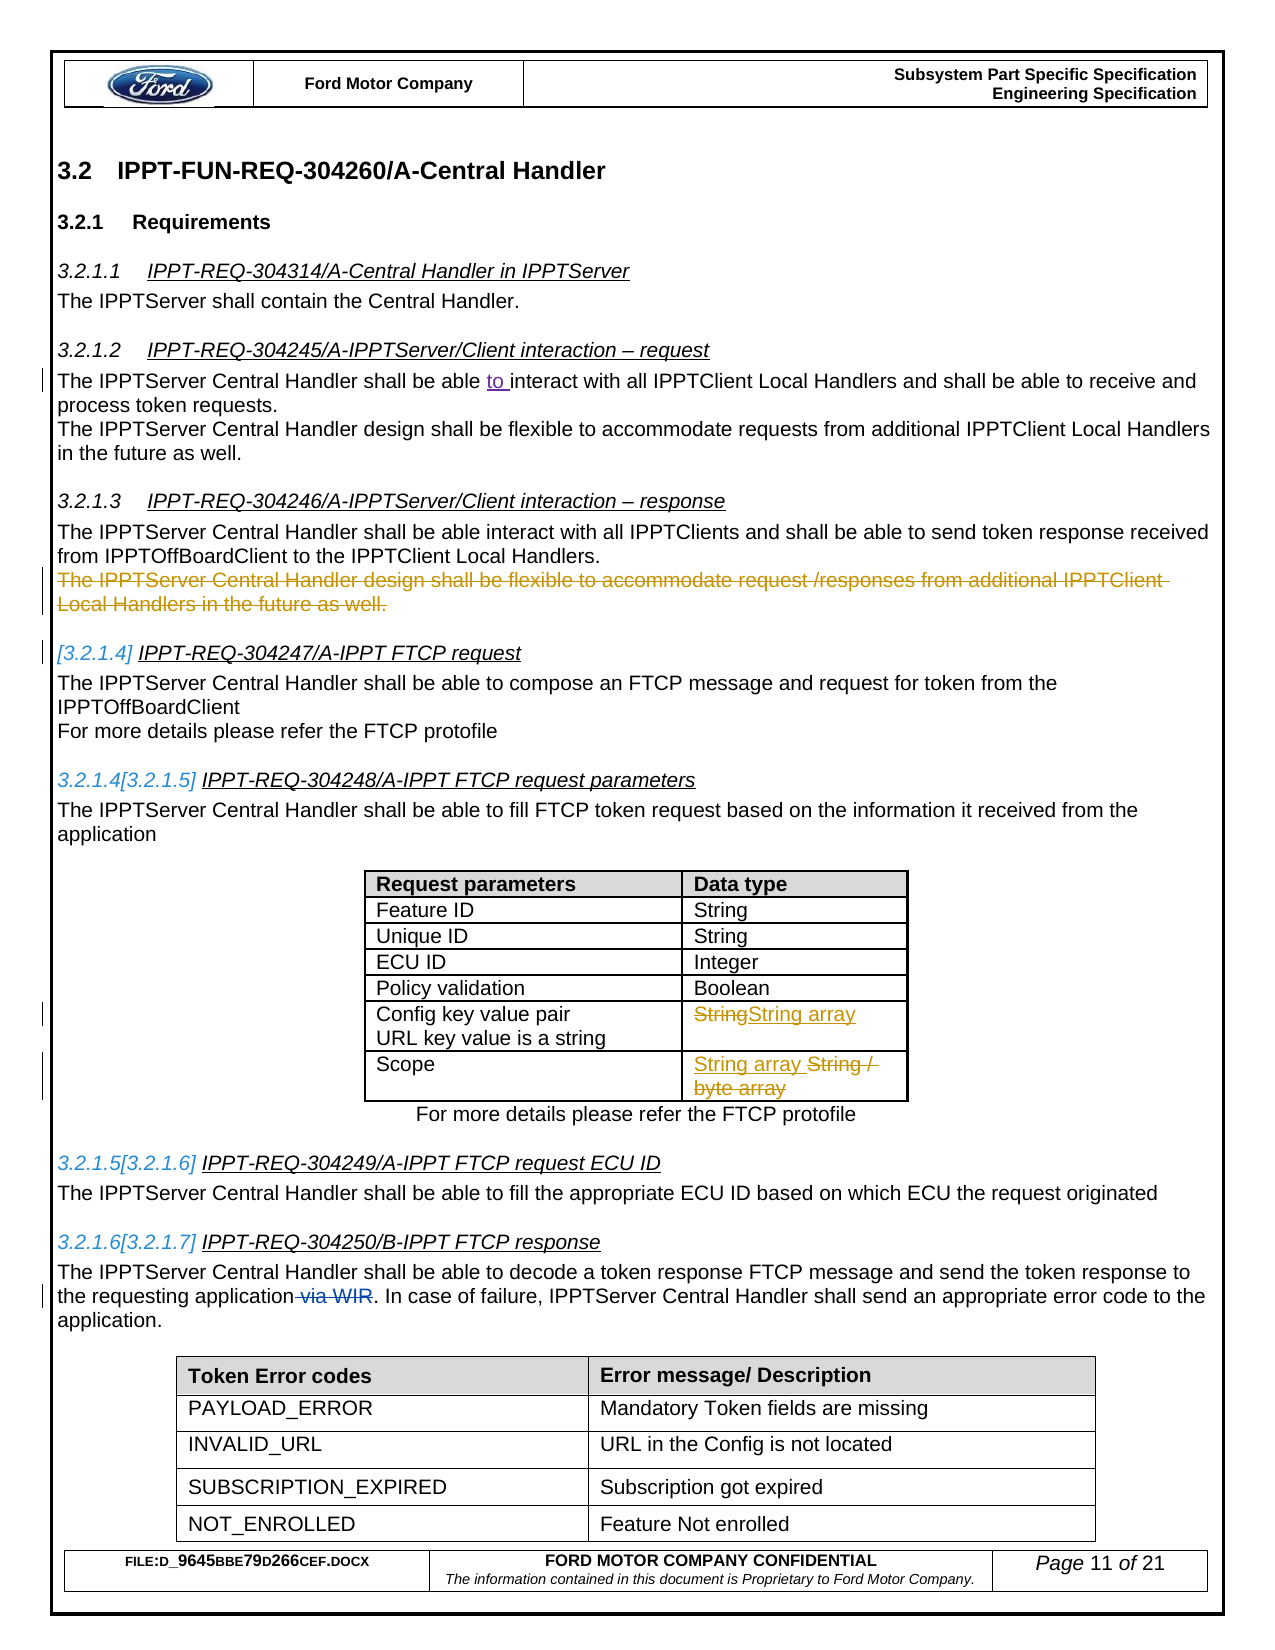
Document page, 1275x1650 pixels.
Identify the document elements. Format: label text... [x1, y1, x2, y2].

picture [103, 61, 215, 107]
table_cell String [683, 898, 906, 922]
subtitle IPPT-FUN-REQ-304260/A-Central Handler [57, 156, 1215, 185]
table_cell PAYLOAD_ERROR [177, 1396, 588, 1431]
subtitle Requirements [57, 210, 1215, 234]
text The IPPTServer Central Handler shall be able interact with all IPPTClient Local Handlers and shall be able to receive and process token requests. [57, 368, 1215, 416]
text The IPPTServer Central Handler shall be able to decode a token response FTCP message and send the token response to the requesting application. In case of failure, IPPTServer Central Handler shall send an appropriate error code to the application. [57, 1260, 1215, 1332]
text The IPPTServer Central Handler shall be able to compose an FTCP message and request for token from the IPPTOffBoardClient [57, 671, 1215, 718]
table_cell URL in the Config is not located [589, 1432, 1095, 1468]
table_header Request parameters [366, 872, 681, 896]
table_cell NOT_ENROLLED [177, 1506, 588, 1541]
table_cell Unique ID [366, 924, 681, 948]
text The IPPTServer Central Handler shall be able to fill the appropriate ECU ID based on which ECU the request originated [57, 1181, 1215, 1205]
table_header Error message/ Description [589, 1357, 1095, 1394]
subtitle IPPT-REQ-304250/B-IPPT FTCP response [57, 1230, 1215, 1254]
text The IPPTServer Central Handler shall be able to fill FTCP token request based on the information it received from the application [57, 798, 1215, 846]
text The IPPTServer Central Handler shall be able interact with all IPPTClients and shall be able to send token response received from IPPTOffBoardClient to the IPPTClient Local Handlers. [57, 519, 1215, 567]
subtitle IPPT-REQ-304314/A-Central Handler in IPPTServer [57, 259, 1215, 283]
table_cell Subscription got expired [589, 1469, 1095, 1504]
table_cell [683, 1002, 906, 1050]
table_cell Policy validation [366, 976, 681, 1000]
table_cell Feature Not enrolled [589, 1506, 1095, 1541]
table_cell Integer [683, 950, 906, 974]
text The IPPTServer shall contain the Central Handler. [57, 289, 1215, 313]
table_header Token Error codes [177, 1357, 588, 1394]
table_cell INVALID_URL [177, 1432, 588, 1468]
subtitle IPPT-REQ-304249/A-IPPT FTCP request ECU ID [57, 1151, 1215, 1175]
subtitle IPPT-REQ-304245/A-IPPTServer/Client interaction – request [57, 338, 1215, 362]
subtitle IPPT-REQ-304247/A-IPPT FTCP request [57, 640, 1215, 664]
table_cell ECU ID [366, 950, 681, 974]
text For more details please refer the FTCP protofile [57, 718, 1215, 742]
table_cell Boolean [683, 976, 906, 1000]
text The IPPTServer Central Handler design shall be flexible to accommodate requests from additional IPPTClient Local Handlers in the future as well. [57, 416, 1215, 464]
text For more details please refer the FTCP protofile [57, 1102, 1215, 1126]
table_cell Config key value pair URL key value is a string [366, 1002, 681, 1050]
table_cell Scope [366, 1052, 681, 1100]
table_cell SUBSCRIPTION_EXPIRED [177, 1469, 588, 1504]
subtitle IPPT-REQ-304248/A-IPPT FTCP request parameters [57, 767, 1215, 791]
table_cell String [683, 924, 906, 948]
table_header Data type [683, 872, 906, 896]
subtitle IPPT-REQ-304246/A-IPPTServer/Client interaction – response [57, 489, 1215, 513]
table_cell [683, 1052, 906, 1100]
table_cell Mandatory Token fields are missing [589, 1396, 1095, 1431]
table_cell Feature ID [366, 898, 681, 922]
